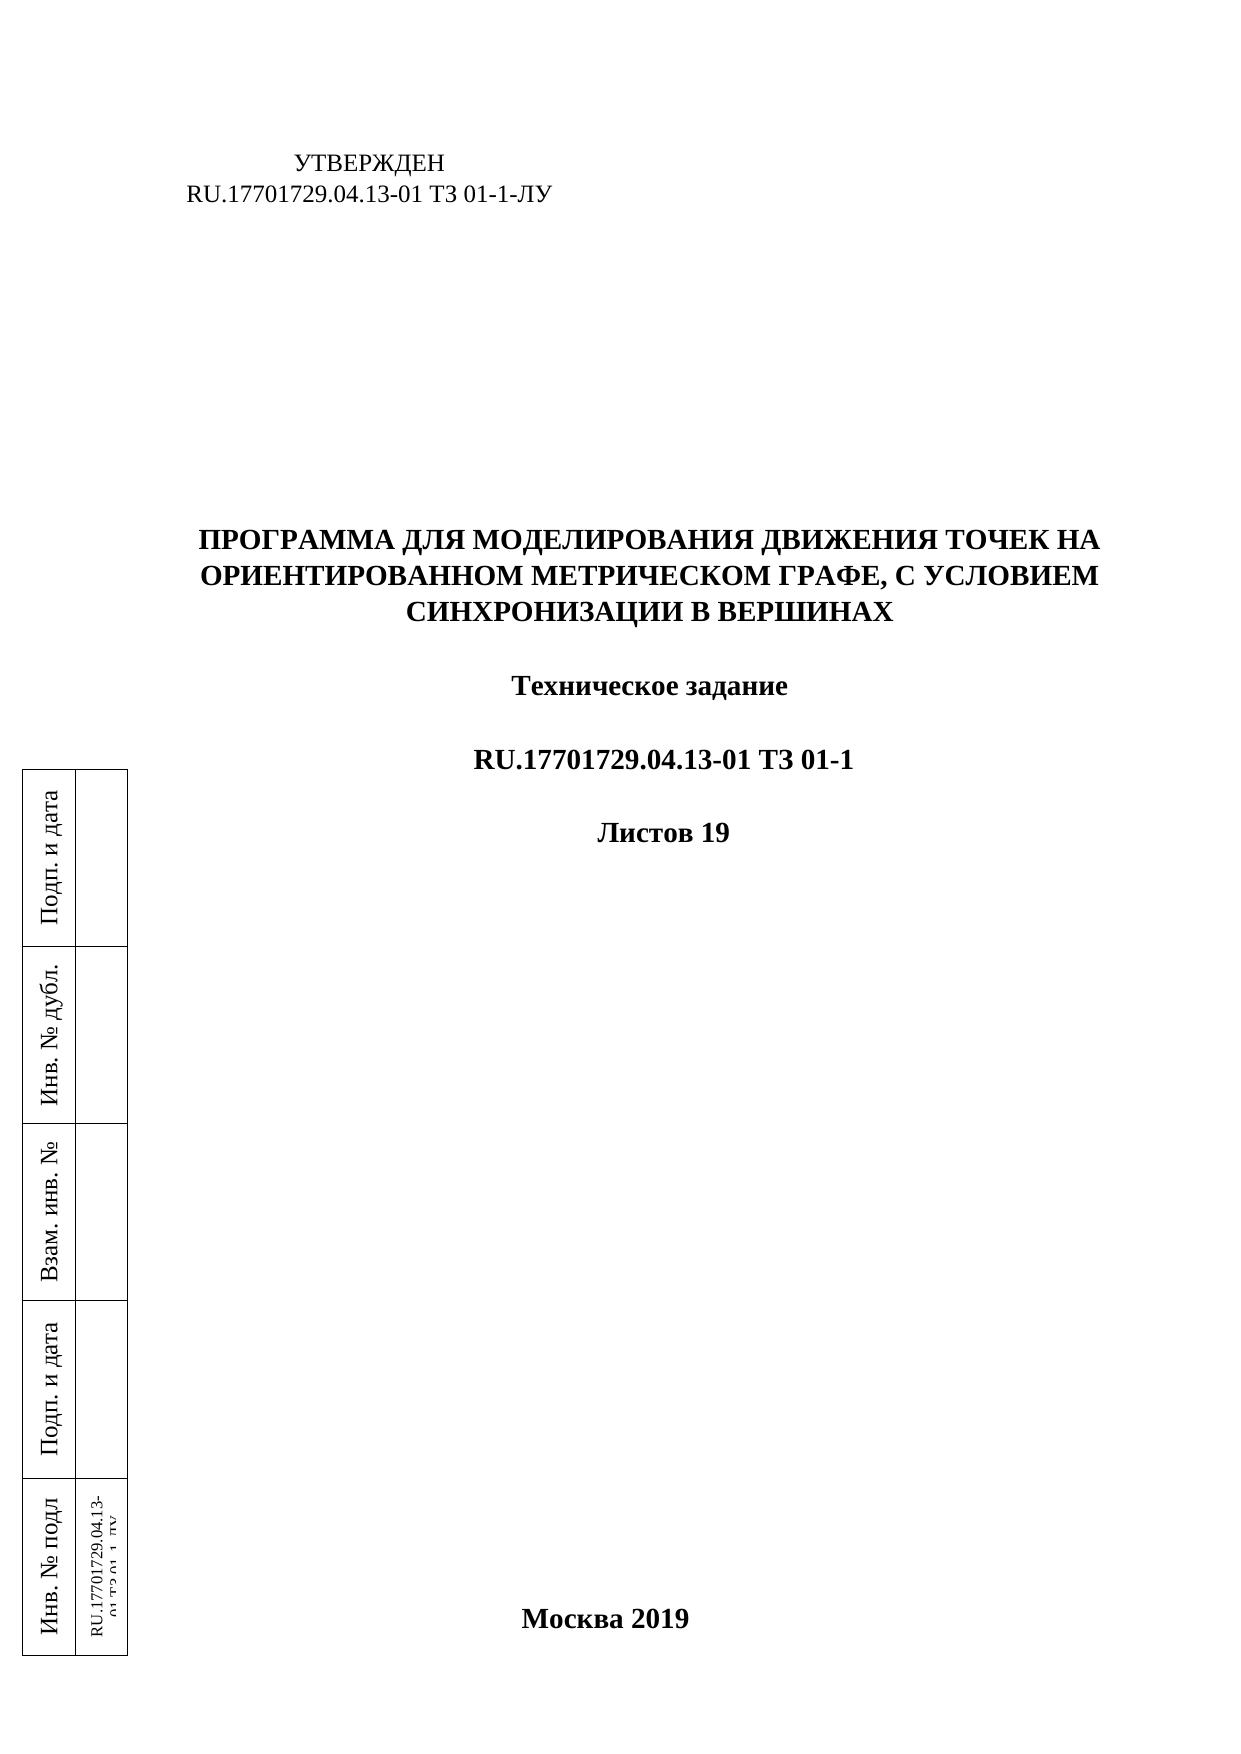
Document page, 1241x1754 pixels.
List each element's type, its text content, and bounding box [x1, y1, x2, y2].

table_cell Подп. и дата [23, 1301, 75, 1478]
text RU.17701729.04.13-01 ТЗ 01-1 [118, 742, 1181, 775]
table_cell [76, 1301, 127, 1478]
table_header Подп. и дата [23, 770, 75, 946]
table_cell [76, 947, 127, 1123]
text СИНХРОНИЗАЦИИ В ВЕРШИНАХ [118, 594, 1181, 628]
table_cell Инв. № подл [23, 1479, 75, 1655]
table_cell RU.17701729.04.13-01 ТЗ 01-1-ЛУ [76, 1479, 127, 1655]
table_cell Взам. инв. № [23, 1124, 75, 1300]
text Москва 2019 [128, 1602, 1181, 1635]
table_cell [76, 1124, 127, 1300]
table_cell Инв. № дубл. [23, 947, 75, 1123]
text Техническое задание [118, 668, 1181, 702]
text Листов 19 [128, 816, 1181, 849]
text ОРИЕНТИРОВАННОМ МЕТРИЧЕСКОМ ГРАФЕ, С УСЛОВИЕМ [118, 558, 1181, 592]
text УТВЕРЖДЕН RU.17701729.04.13-01 ТЗ 01-1-ЛУ [118, 148, 620, 207]
text ПРОГРАММА ДЛЯ МОДЕЛИРОВАНИЯ ДВИЖЕНИЯ ТОЧЕК НА [118, 522, 1181, 556]
table_header [76, 770, 127, 946]
